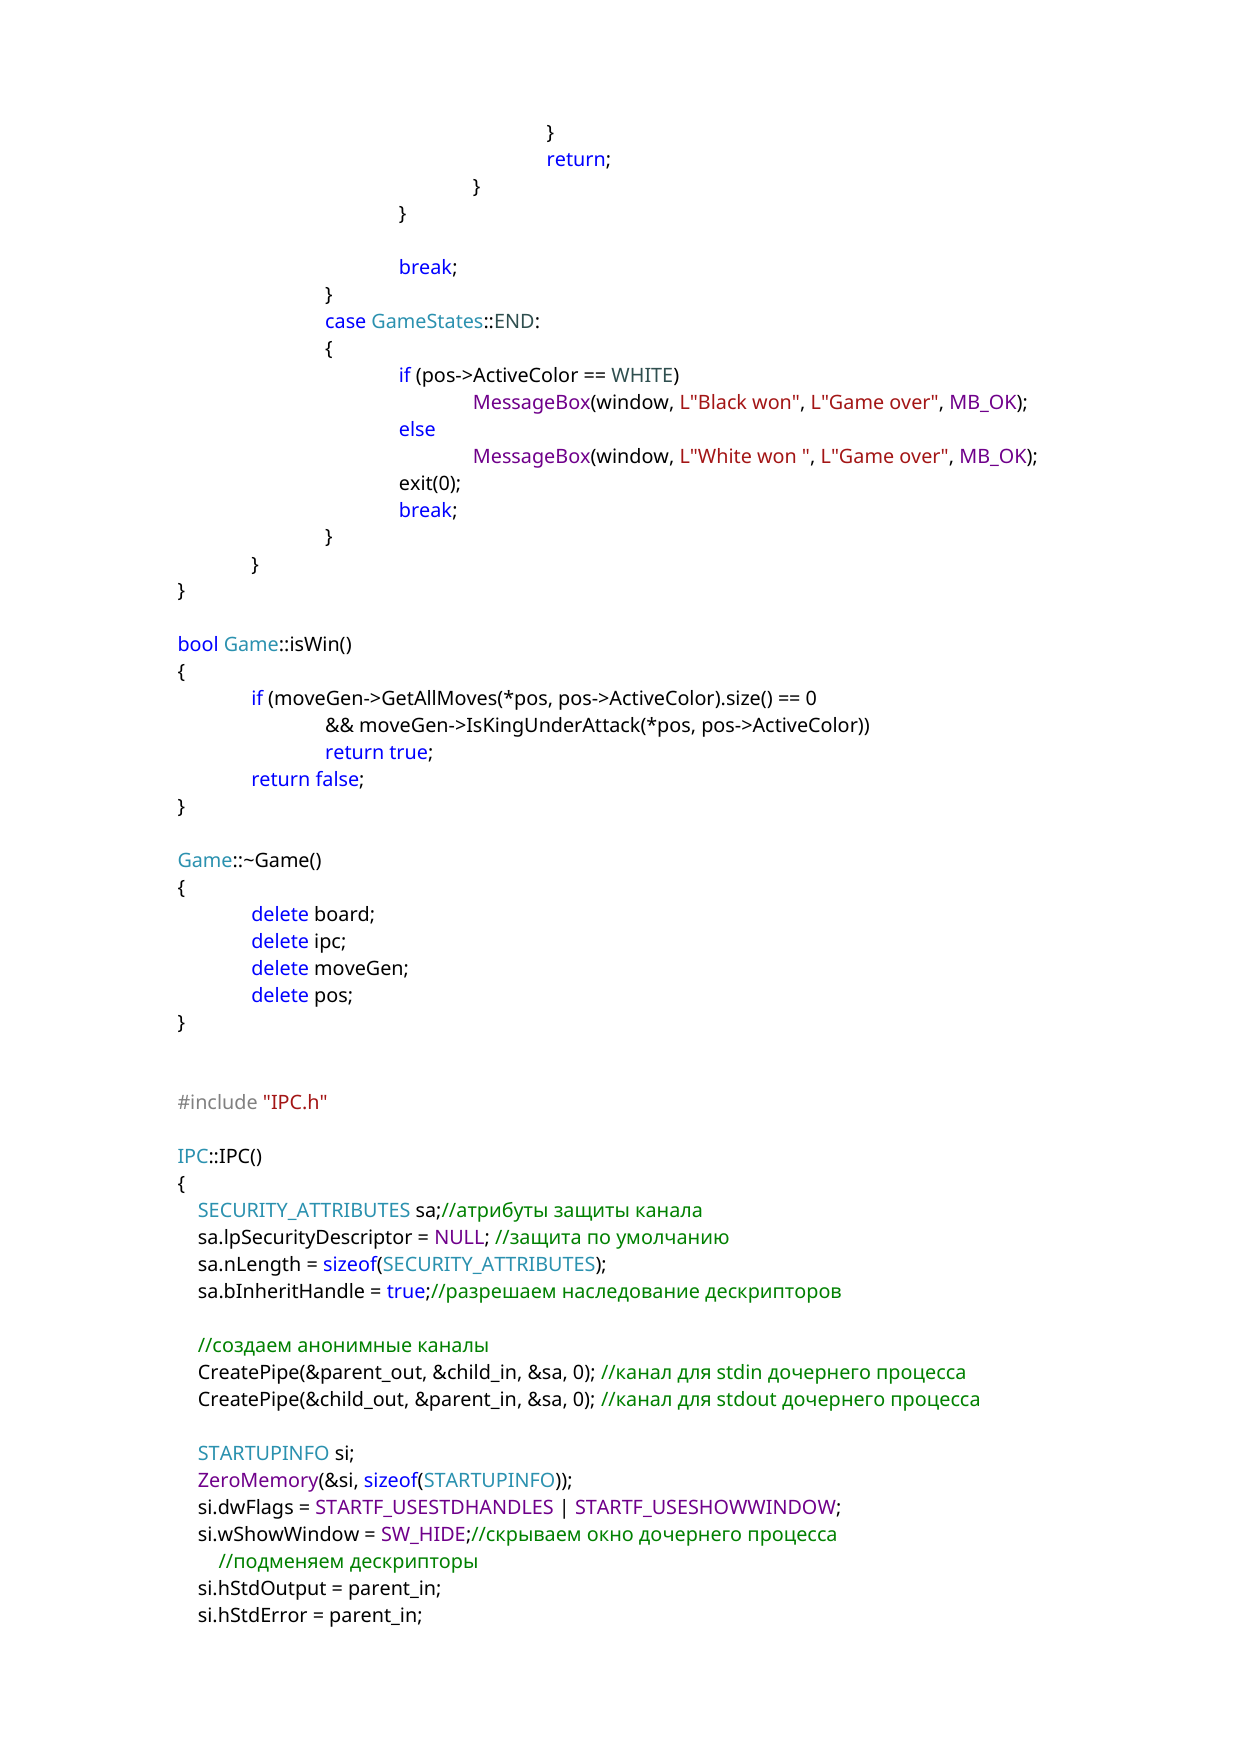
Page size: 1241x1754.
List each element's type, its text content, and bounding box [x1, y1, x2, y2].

text si.hStdOutput = parent_in; [177, 1574, 1181, 1601]
text if (moveGen->GetAllMoves(*pos, pos->ActiveColor).size() == 0 [177, 685, 1181, 712]
text STARTUPINFO si; [177, 1439, 1181, 1466]
text //подменяем дескрипторы [177, 1547, 1181, 1574]
text MessageBox(window, L"Black won", L"Game over", MB_OK); [177, 388, 1181, 415]
text delete board; [177, 901, 1181, 927]
text break; [177, 253, 1181, 280]
text if (pos->ActiveColor == WHITE) [177, 361, 1181, 388]
text sa.bInheritHandle = true;//разрешаем наследование дескрипторов [177, 1277, 1181, 1304]
text break; [177, 496, 1181, 523]
text { [177, 873, 1181, 901]
text return false; [177, 766, 1181, 793]
text exit(0); [177, 469, 1181, 496]
text bool Game::isWin() [177, 631, 1181, 658]
text && moveGen->IsKingUnderAttack(*pos, pos->ActiveColor)) [177, 712, 1181, 739]
text CreatePipe(&child_out, &parent_in, &sa, 0); //канал для stdout дочернего процесса [177, 1385, 1181, 1412]
text delete pos; [177, 981, 1181, 1008]
text sa.lpSecurityDescriptor = NULL; //защита по умолчанию [177, 1223, 1181, 1250]
text } [177, 1008, 1181, 1035]
text { [177, 1169, 1181, 1196]
text Game::~Game() [177, 847, 1181, 873]
text CreatePipe(&parent_out, &child_in, &sa, 0); //канал для stdin дочернего процесса [177, 1358, 1181, 1385]
text sa.nLength = sizeof(SECURITY_ATTRIBUTES); [177, 1250, 1181, 1277]
text si.wShowWindow = SW_HIDE;//скрываем окно дочернего процесса [177, 1520, 1181, 1547]
text //создаем анонимные каналы [177, 1331, 1181, 1358]
text SECURITY_ATTRIBUTES sa;//атрибуты защиты канала [177, 1196, 1181, 1223]
text else [177, 415, 1181, 442]
text MessageBox(window, L"White won ", L"Game over", MB_OK); [177, 442, 1181, 469]
text return true; [177, 739, 1181, 766]
text case GameStates::END: [177, 307, 1181, 334]
text } [177, 199, 1181, 226]
text } [177, 118, 1181, 145]
text IPC::IPC() [177, 1142, 1181, 1169]
text si.hStdError = parent_in; [177, 1601, 1181, 1628]
text delete ipc; [177, 927, 1181, 954]
text #include "IPC.h" [177, 1088, 1181, 1115]
text { [177, 658, 1181, 685]
text } [177, 172, 1181, 199]
text } [177, 793, 1181, 819]
text return; [177, 145, 1181, 172]
text delete moveGen; [177, 954, 1181, 981]
text { [177, 334, 1181, 361]
text si.dwFlags = STARTF_USESTDHANDLES | STARTF_USESHOWWINDOW; [177, 1493, 1181, 1520]
text } [177, 523, 1181, 550]
text } [177, 280, 1181, 307]
text } [177, 550, 1181, 577]
text } [177, 577, 1181, 604]
text ZeroMemory(&si, sizeof(STARTUPINFO)); [177, 1466, 1181, 1493]
